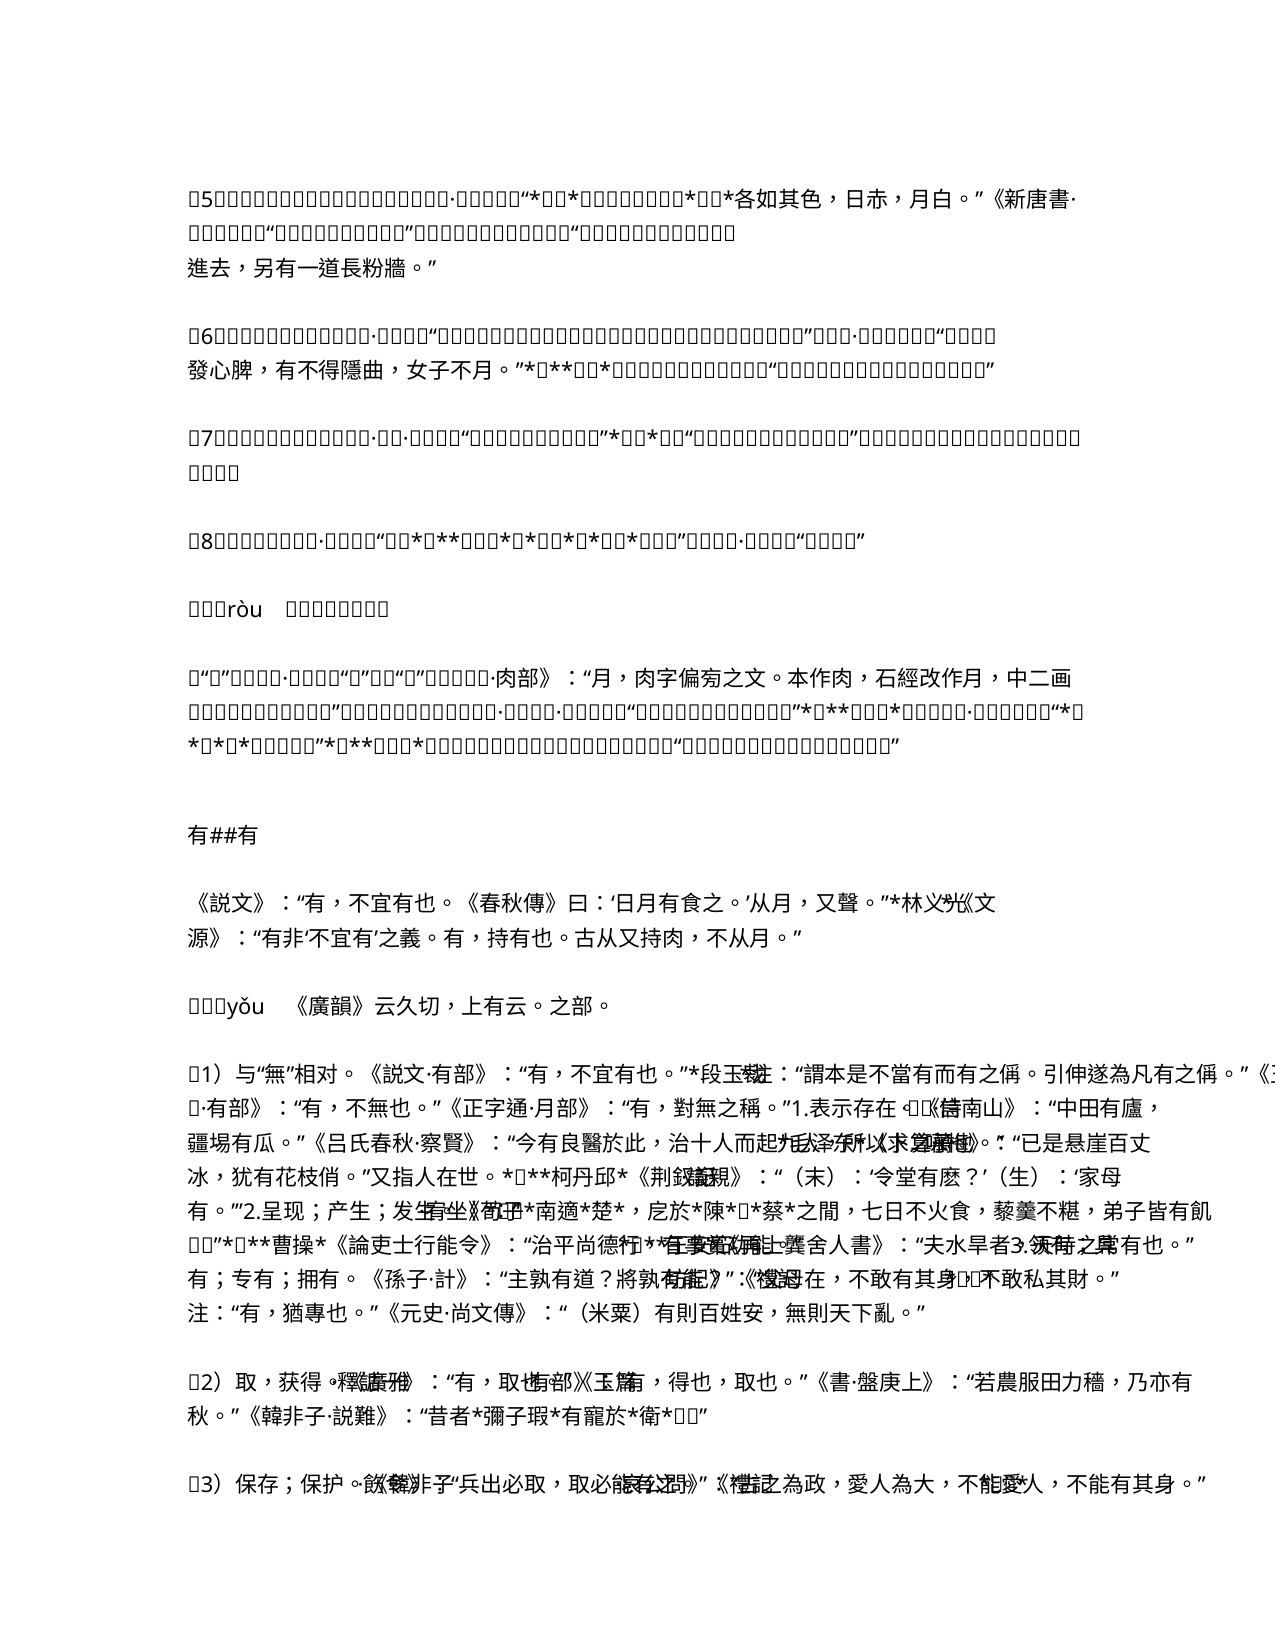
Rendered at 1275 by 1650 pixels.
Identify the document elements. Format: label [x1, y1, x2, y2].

text [187, 820, 1087, 1499]
text [187, 150, 1087, 795]
